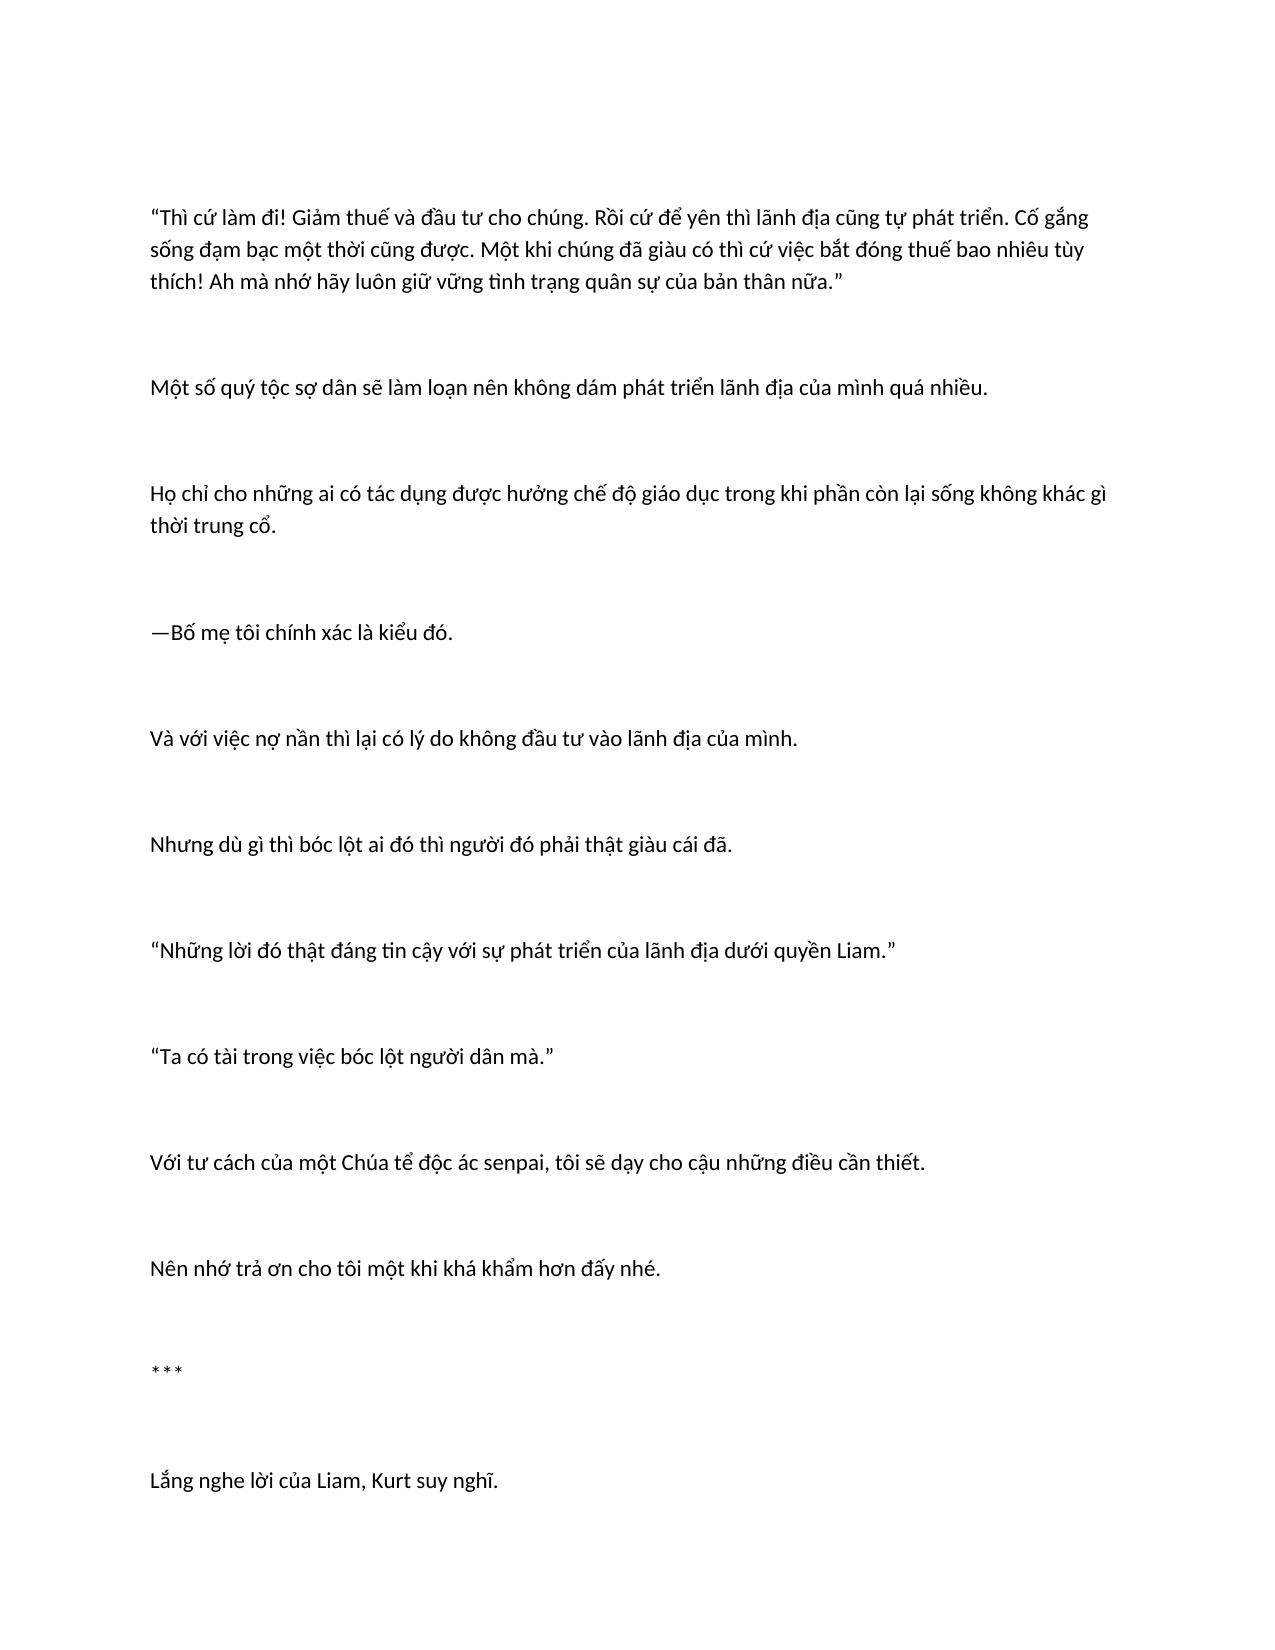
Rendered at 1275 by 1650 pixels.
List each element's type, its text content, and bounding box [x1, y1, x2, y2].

text Một số quý tộc sợ dân sẽ làm loạn nên không dám phát triển lãnh địa của mình quá nhiều. [150, 373, 1125, 401]
text “Ta có tài trong việc bóc lột người dân mà.” [150, 1042, 1125, 1070]
text Và với việc nợ nần thì lại có lý do không đầu tư vào lãnh địa của mình. [150, 724, 1125, 752]
text Nên nhớ trả ơn cho tôi một khi khá khẩm hơn đấy nhé. [150, 1254, 1125, 1282]
text Với tư cách của một Chúa tể độc ác senpai, tôi sẽ dạy cho cậu những điều cần thiết. [150, 1148, 1125, 1176]
text *** [150, 1360, 1125, 1388]
text —Bố mẹ tôi chính xác là kiểu đó. [150, 618, 1125, 646]
text Nhưng dù gì thì bóc lột ai đó thì người đó phải thật giàu cái đã. [150, 830, 1125, 858]
text “Thì cứ làm đi! Giảm thuế và đầu tư cho chúng. Rồi cứ để yên thì lãnh địa cũng tự phát triển. Cố gắng sống đạm bạc một thời cũng được. Một khi chúng đã giàu có thì cứ việc bắt đóng thuế bao nhiêu tùy thích! Ah mà nhớ hãy luôn giữ vững tình trạng quân sự của bản thân nữa.” [150, 203, 1125, 295]
text Lắng nghe lời của Liam, Kurt suy nghĩ. [150, 1466, 1125, 1494]
text “Những lời đó thật đáng tin cậy với sự phát triển của lãnh địa dưới quyền Liam.” [150, 936, 1125, 964]
text Họ chỉ cho những ai có tác dụng được hưởng chế độ giáo dục trong khi phần còn lại sống không khác gì thời trung cổ. [150, 479, 1125, 540]
